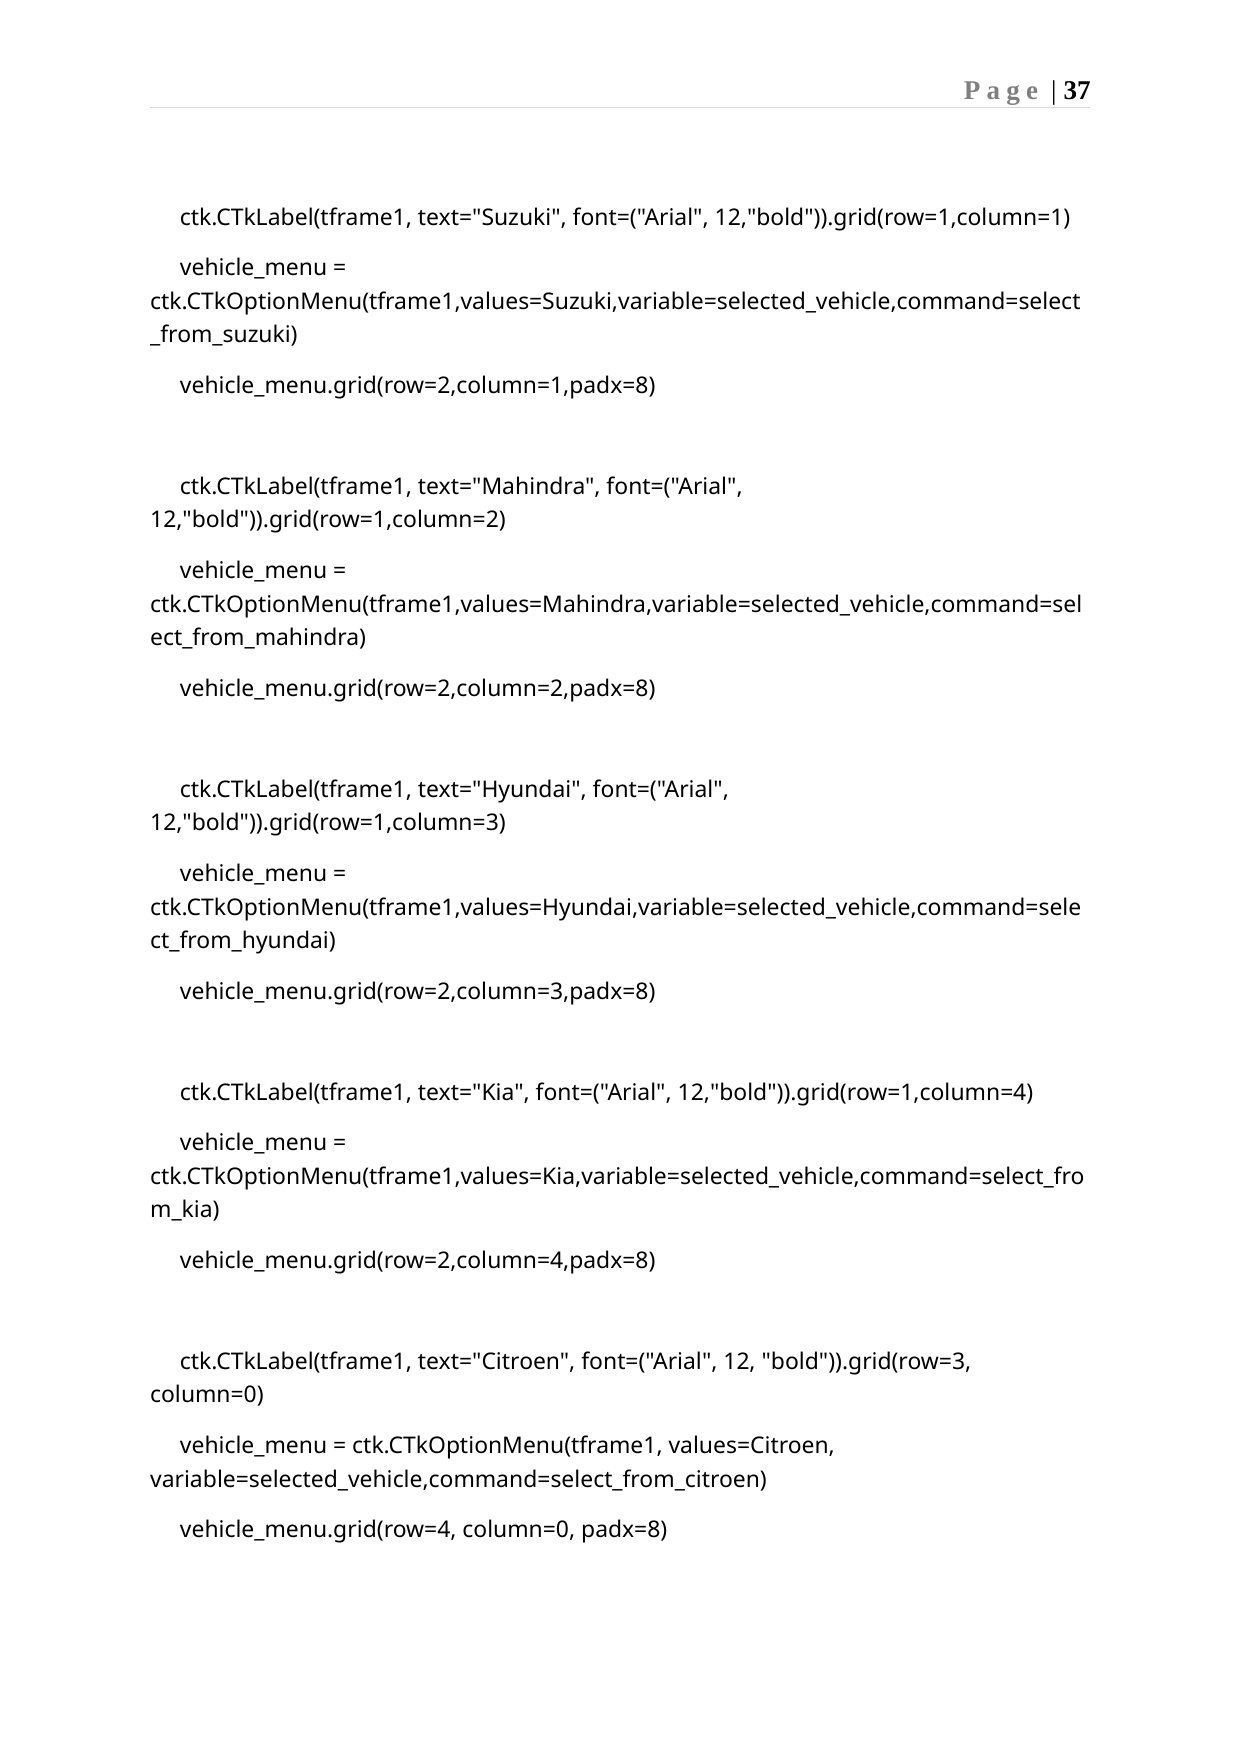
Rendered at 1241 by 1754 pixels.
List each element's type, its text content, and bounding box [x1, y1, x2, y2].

text ctk.CTkLabel(tframe1, text="Mahindra", font=("Arial", 12,"bold")).grid(row=1,column=2) [150, 469, 1090, 534]
text ctk.CTkLabel(tframe1, text="Citroen", font=("Arial", 12, "bold")).grid(row=3, column=0) [150, 1344, 1090, 1409]
text vehicle_menu.grid(row=2,column=1,padx=8) [150, 369, 1090, 400]
text vehicle_menu = ctk.CTkOptionMenu(tframe1,values=Mahindra,variable=selected_vehicle,command=select_from_mahindra) [150, 554, 1090, 652]
text vehicle_menu = ctk.CTkOptionMenu(tframe1,values=Suzuki,variable=selected_vehicle,command=select_from_suzuki) [150, 251, 1090, 349]
text vehicle_menu.grid(row=2,column=3,padx=8) [150, 974, 1090, 1006]
text vehicle_menu.grid(row=4, column=0, padx=8) [150, 1513, 1090, 1544]
text ctk.CTkLabel(tframe1, text="Kia", font=("Arial", 12,"bold")).grid(row=1,column=4) [150, 1075, 1090, 1107]
text ctk.CTkLabel(tframe1, text="Hyundai", font=("Arial", 12,"bold")).grid(row=1,column=3) [150, 772, 1090, 837]
text vehicle_menu = ctk.CTkOptionMenu(tframe1,values=Kia,variable=selected_vehicle,command=select_from_kia) [150, 1126, 1090, 1224]
text vehicle_menu = ctk.CTkOptionMenu(tframe1, values=Citroen, variable=selected_vehicle,command=select_from_citroen) [150, 1429, 1090, 1494]
text vehicle_menu.grid(row=2,column=2,padx=8) [150, 672, 1090, 703]
text ctk.CTkLabel(tframe1, text="Suzuki", font=("Arial", 12,"bold")).grid(row=1,column=1) [150, 200, 1090, 232]
text vehicle_menu.grid(row=2,column=4,padx=8) [150, 1244, 1090, 1275]
text vehicle_menu = ctk.CTkOptionMenu(tframe1,values=Hyundai,variable=selected_vehicle,command=select_from_hyundai) [150, 857, 1090, 955]
